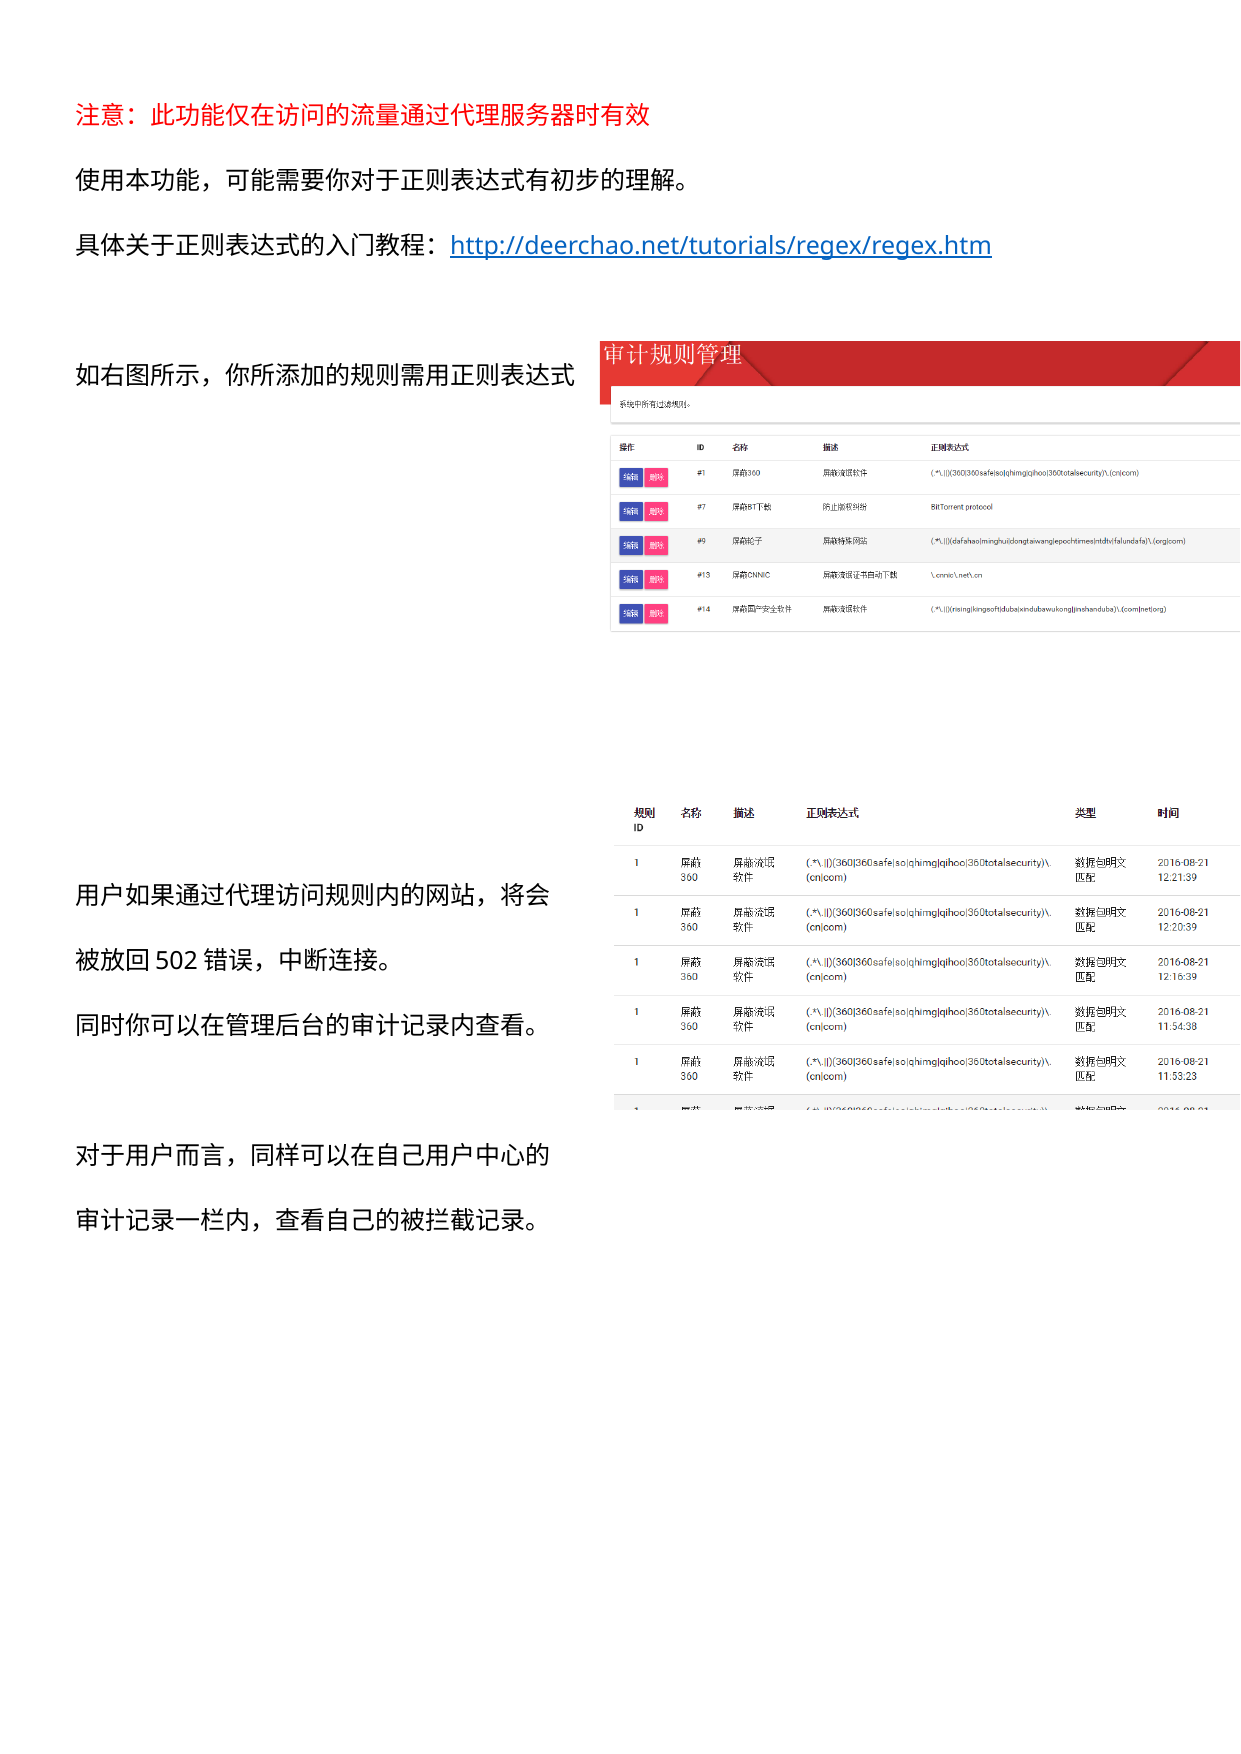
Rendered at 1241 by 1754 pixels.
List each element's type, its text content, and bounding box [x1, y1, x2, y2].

text 使用本功能，可能需要你对于正则表达式有初步的理解。 [75, 146, 1165, 211]
picture [614, 797, 1241, 1110]
picture [599, 341, 1241, 639]
text 对于用户而言，同样可以在自己用户中心的 [75, 1121, 1165, 1186]
text 同时你可以在管理后台的审计记录内查看。 [75, 991, 614, 1056]
text 被放回502错误，中断连接。 [75, 926, 614, 991]
text 用户如果通过代理访问规则内的网站，将会 [75, 861, 614, 926]
text 如右图所示，你所添加的规则需用正则表达式 [75, 341, 599, 406]
text 具体关于正则表达式的入门教程：http://deerchao.net/tutorials/regex/regex.htm [75, 211, 1165, 276]
text 审计记录一栏内，查看自己的被拦截记录。 [75, 1186, 1165, 1251]
text 注意：此功能仅在访问的流量通过代理服务器时有效 [75, 81, 1165, 146]
